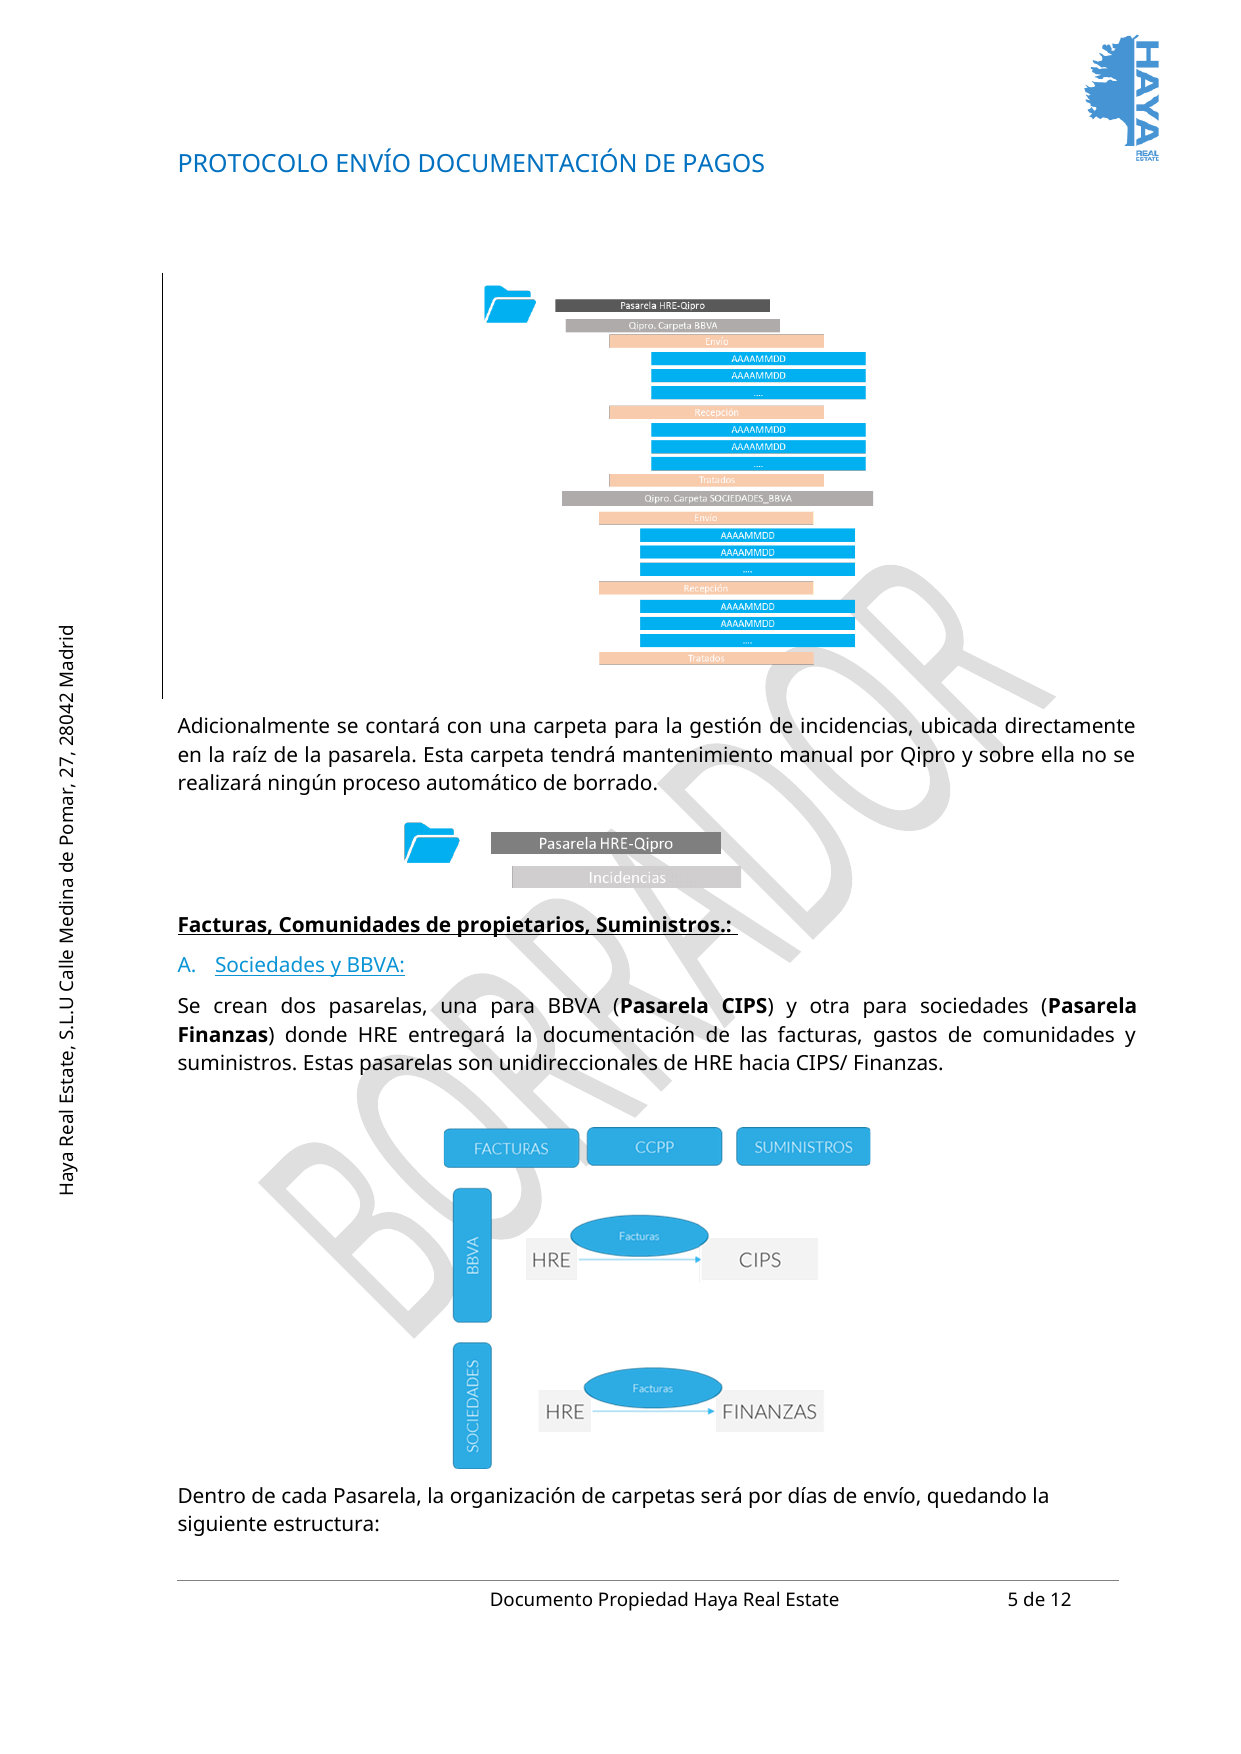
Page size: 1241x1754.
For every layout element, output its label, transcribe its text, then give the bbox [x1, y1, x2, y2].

text Se crean dos pasarelas, una para BBVA (Pasarela CIPS) y otra para sociedades (Pasarela Finanzas) donde HRE entregará la documentación de las facturas, gastos de comunidades y suministros. Estas pasarelas son unidireccionales de HRE hacia CIPS/ Finanzas. [177, 992, 1137, 1077]
text Dentro de cada Pasarela, la organización de carpetas será por días de envío, quedando la siguiente estructura: [177, 1481, 1137, 1538]
text Adicionalmente se contará con una carpeta para la gestión de incidencias, ubicada directamente en la raíz de la pasarela. Esta carpeta tendrá mantenimiento manual por Qipro y sobre ella no se realizará ningún proceso automático de borrado. [177, 711, 1137, 797]
picture [1077, 25, 1159, 166]
picture [478, 272, 874, 671]
picture [443, 1127, 871, 1469]
text Facturas, Comunidades de propietarios, Suministros.: [177, 910, 1137, 938]
picture [398, 809, 742, 898]
list Sociedades y BBVA: [177, 951, 1137, 979]
